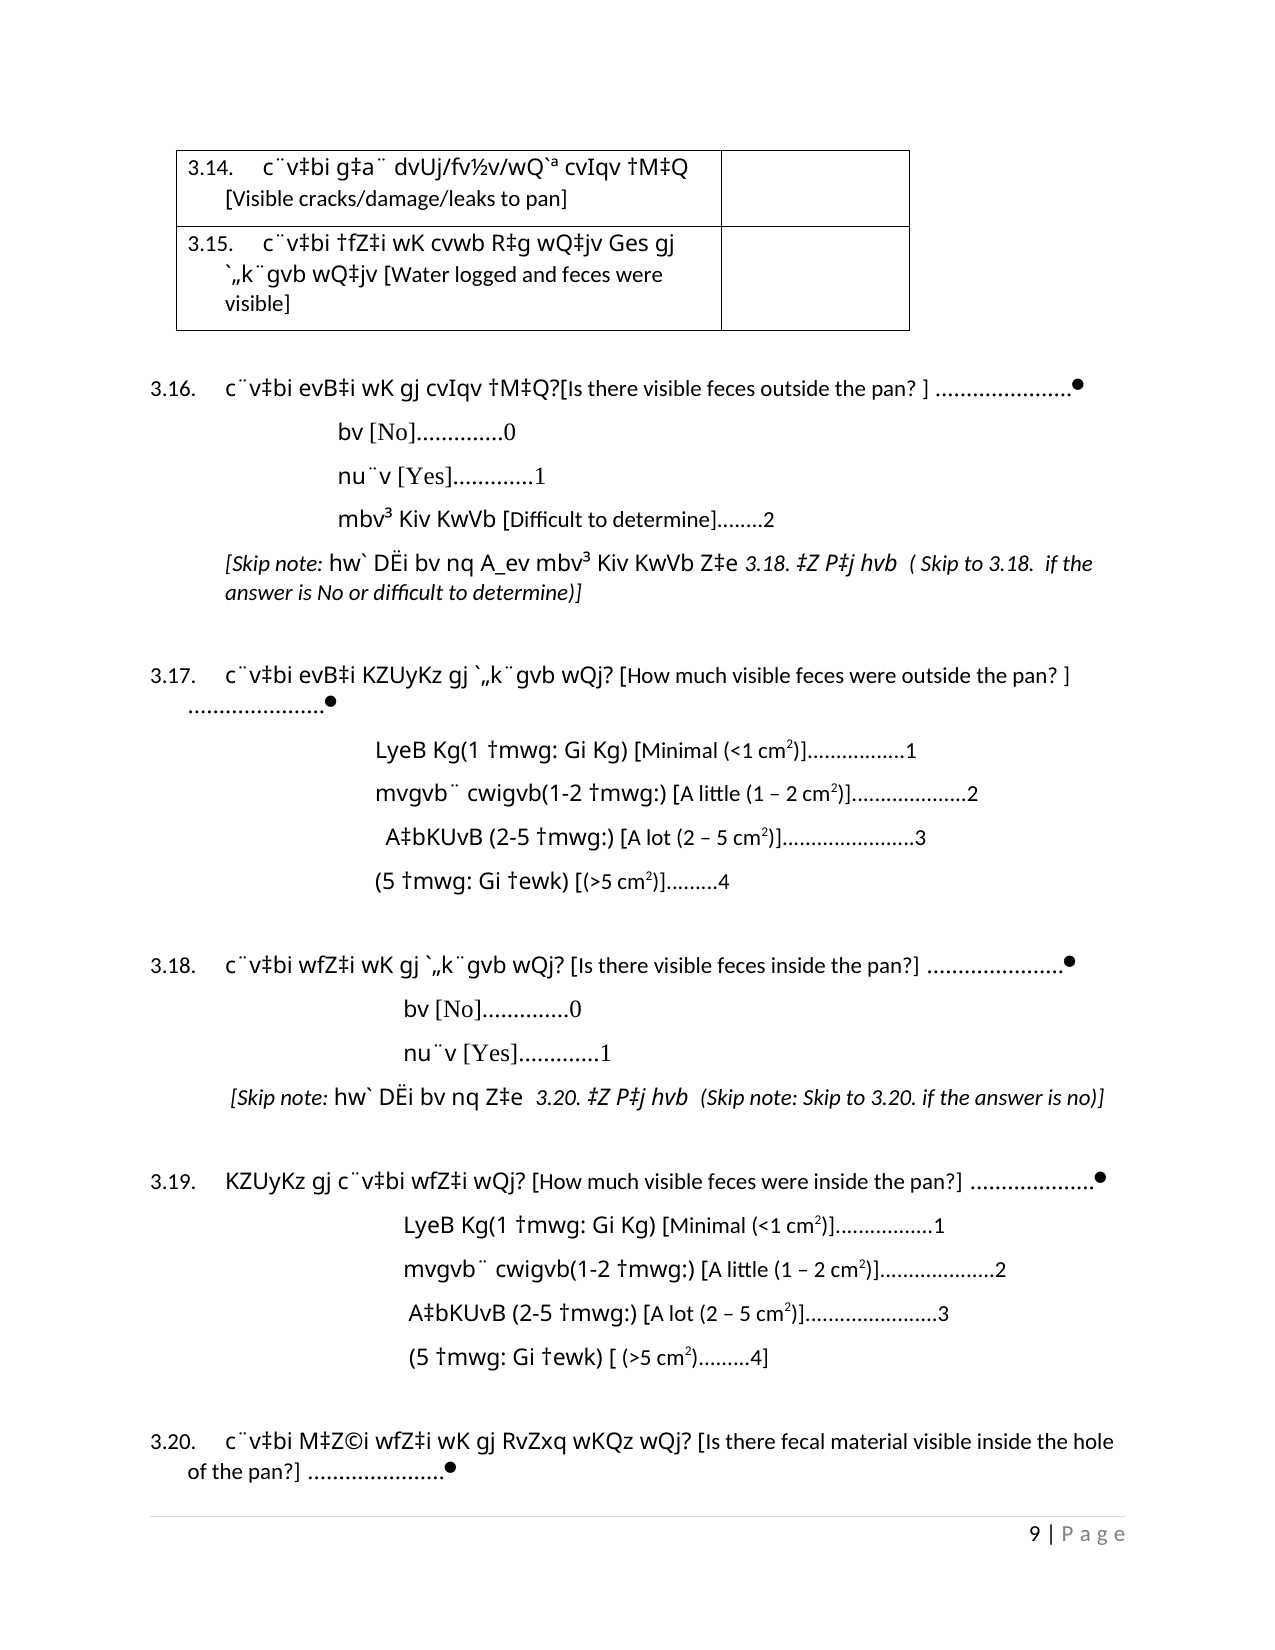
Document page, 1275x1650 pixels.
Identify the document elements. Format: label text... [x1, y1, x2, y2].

text bv [No]..............0 [337, 416, 1125, 447]
text mbv³ Kiv KwVb [Difficult to determine]........2 [337, 503, 1125, 534]
text A‡bKUvB (2-5 †mwg:) [A lot (2 – 5 cm2)].......................3 [403, 1297, 1125, 1328]
text (5 †mwg: Gi †ewk) [(>5 cm2)].........4 [375, 865, 1125, 896]
text mvgvb¨ cwigvb(1-2 †mwg:) [A little (1 – 2 cm2)]....................2 [375, 777, 1125, 809]
text LyeB Kg(1 †mwg: Gi Kg) [Minimal (<1 cm2)].................1 [403, 1209, 1125, 1241]
table_cell [722, 151, 909, 226]
text [Skip note: hw` DËi bv nq Z‡e 3.20. ‡Z P‡j hvb (Skip note: Skip to 3.20. if the answer is no)] [225, 1081, 1125, 1112]
list c¨v‡bi M‡Z©i wfZ‡i wK gj RvZxq wKQz wQj? [Is there fecal material visible inside the hole of the pan?] ...................... [150, 1425, 1125, 1487]
text nu¨v [Yes].............1 [337, 459, 1125, 491]
list KZUyKz gj c¨v‡bi wfZ‡i wQj? [How much visible feces were inside the pan?] .................... [150, 1165, 1125, 1197]
text nu¨v [Yes].............1 [403, 1037, 1125, 1068]
text LyeB Kg(1 †mwg: Gi Kg) [Minimal (<1 cm2)].................1 [375, 734, 1125, 765]
table_cell c¨v‡bi g‡a¨ dvUj/fv½v/wQ`ª cvIqv †M‡Q [Visible cracks/damage/leaks to pan] [177, 151, 721, 226]
table_cell c¨v‡bi †fZ‡i wK cvwb R‡g wQ‡jv Ges gj `„k¨gvb wQ‡jv [Water logged and feces were visible] [177, 227, 721, 330]
table_cell [722, 227, 909, 330]
text mvgvb¨ cwigvb(1-2 †mwg:) [A little (1 – 2 cm2)]....................2 [403, 1253, 1125, 1284]
list c¨v‡bi evB‡i wK gj cvIqv †M‡Q?[Is there visible feces outside the pan? ] ...................... [150, 372, 1125, 403]
list c¨v‡bi wfZ‡i wK gj `„k¨gvb wQj? [Is there visible feces inside the pan?] ...................... [150, 949, 1125, 981]
list [Skip note: hw` DËi bv nq A_ev mbv³ Kiv KwVb Z‡e 3.18. ‡Z P‡j hvb ( Skip to 3.18. if the answer is No or difficult to determine)] [225, 547, 1125, 606]
text A‡bKUvB (2-5 †mwg:) [A lot (2 – 5 cm2)].......................3 [375, 821, 1125, 852]
list c¨v‡bi evB‡i KZUyKz gj `„k¨gvb wQj? [How much visible feces were outside the pan? ] ...................... [150, 659, 1125, 721]
text (5 †mwg: Gi †ewk) [ (>5 cm2).........4] [403, 1341, 1125, 1372]
text bv [No]..............0 [403, 993, 1125, 1024]
